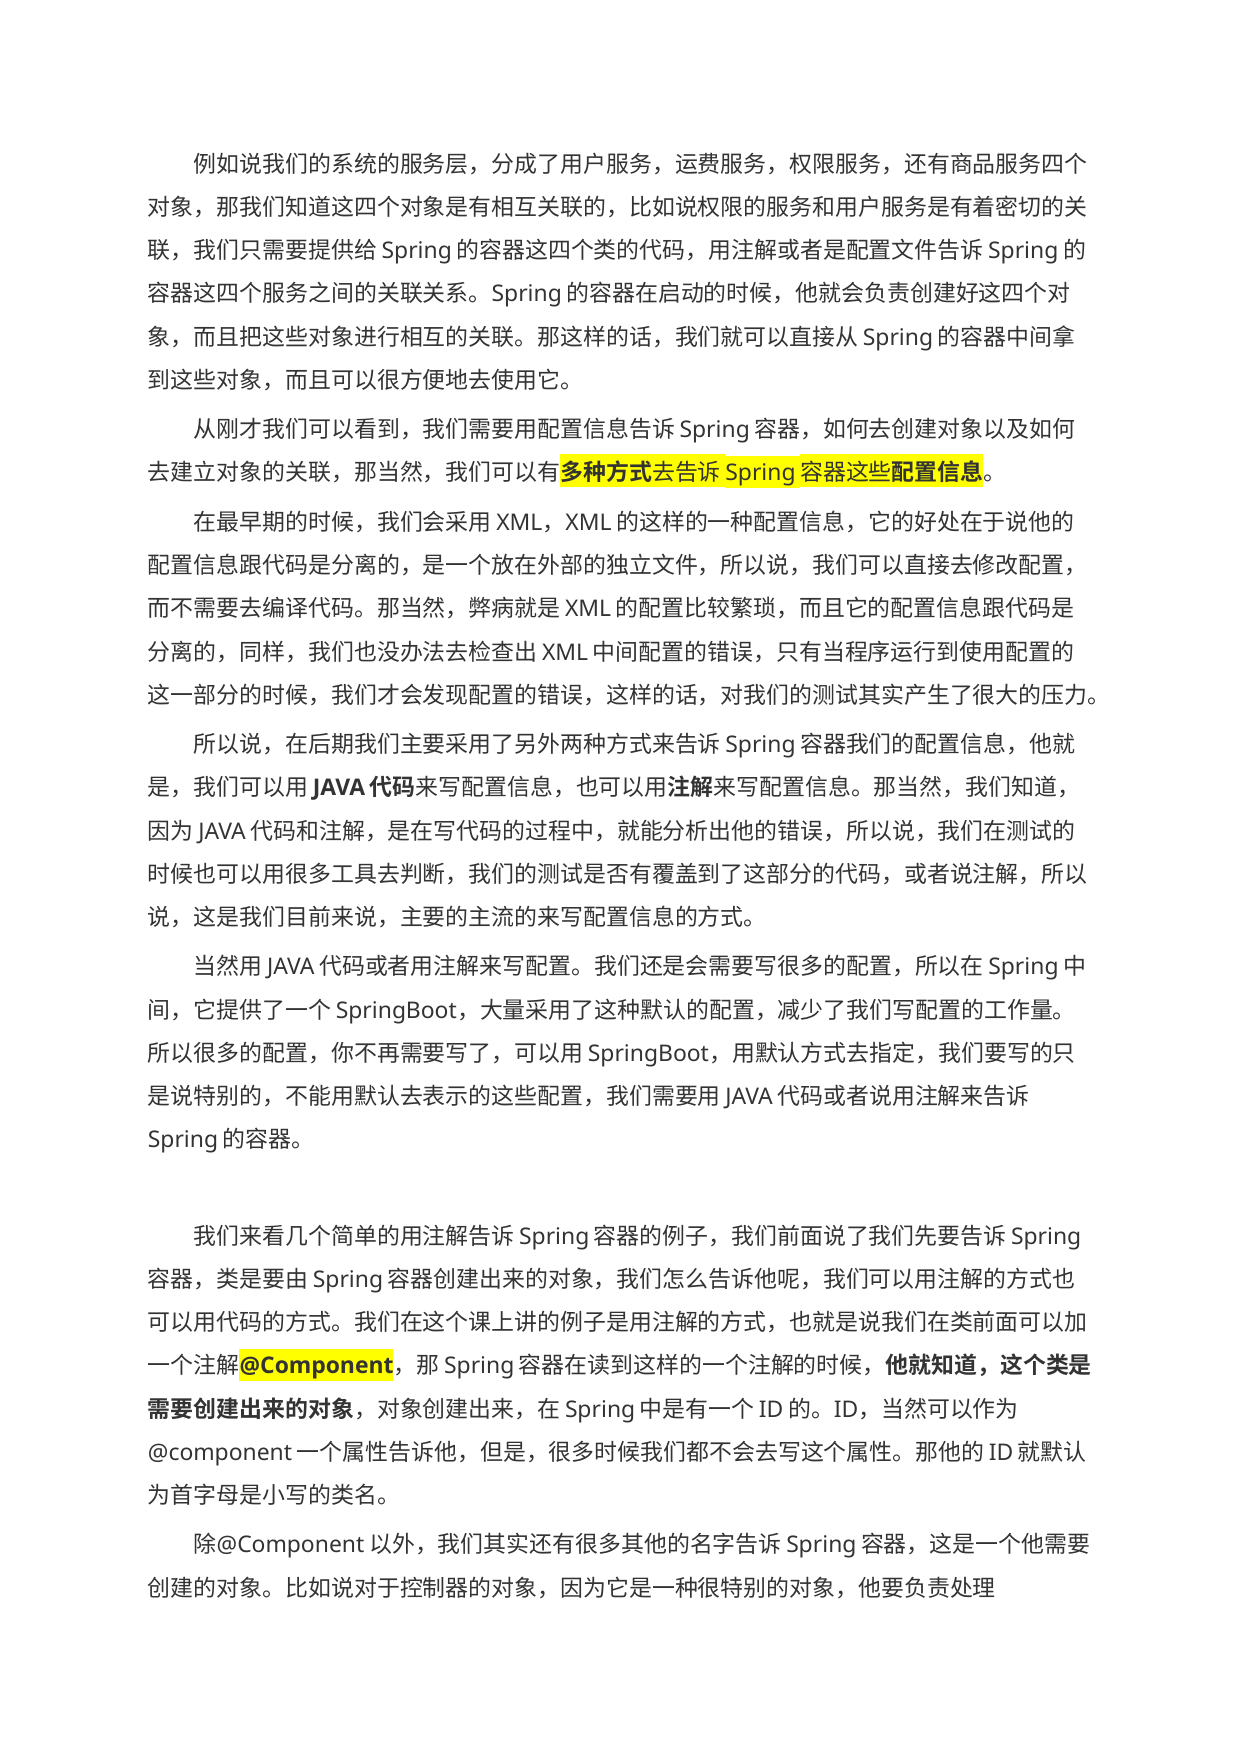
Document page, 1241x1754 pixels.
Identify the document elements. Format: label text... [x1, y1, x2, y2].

text 例如说我们的系统的服务层，分成了用户服务，运费服务，权限服务，还有商品服务四个对象，那我们知道这四个对象是有相互关联的，比如说权限的服务和用户服务是有着密切的关联，我们只需要提供给Spring的容器这四个类的代码，用注解或者是配置文件告诉Spring的容器这四个服务之间的关联关系。Spring的容器在启动的时候，他就会负责创建好这四个对象，而且把这些对象进行相互的关联。那这样的话，我们就可以直接从Spring的容器中间拿到这些对象，而且可以很方便地去使用它。 [148, 146, 1093, 395]
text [148, 1526, 1093, 1603]
text 在最早期的时候，我们会采用XML，XML的这样的一种配置信息，它的好处在于说他的配置信息跟代码是分离的，是一个放在外部的独立文件，所以说，我们可以直接去修改配置，而不需要去编译代码。那当然，弊病就是XML的配置比较繁琐，而且它的配置信息跟代码是分离的，同样，我们也没办法去检查出XML中间配置的错误，只有当程序运行到使用配置的这一部分的时候，我们才会发现配置的错误，这样的话，对我们的测试其实产生了很大的压力。 [148, 504, 1093, 710]
text 我们来看几个简单的用注解告诉Spring容器的例子，我们前面说了我们先要告诉Spring容器，类是要由Spring容器创建出来的对象，我们怎么告诉他呢，我们可以用注解的方式也可以用代码的方式。我们在这个课上讲的例子是用注解的方式，也就是说我们在类前面可以加一个注解@Component，那Spring容器在读到这样的一个注解的时候，他就知道，这个类是需要创建出来的对象，对象创建出来，在Spring中是有一个ID的。ID，当然可以作为@component一个属性告诉他，但是，很多时候我们都不会去写这个属性。那他的ID就默认为首字母是小写的类名。 [148, 1218, 1093, 1510]
text 当然用JAVA代码或者用注解来写配置。我们还是会需要写很多的配置，所以在Spring中间，它提供了一个SpringBoot，大量采用了这种默认的配置，减少了我们写配置的工作量。所以很多的配置，你不再需要写了，可以用SpringBoot，用默认方式去指定，我们要写的只是说特别的，不能用默认去表示的这些配置，我们需要用JAVA代码或者说用注解来告诉Spring的容器。 [148, 948, 1093, 1154]
text 从刚才我们可以看到，我们需要用配置信息告诉Spring容器，如何去创建对象以及如何去建立对象的关联，那当然，我们可以有多种方式去告诉Spring容器这些配置信息。 [148, 411, 1093, 488]
text 所以说，在后期我们主要采用了另外两种方式来告诉Spring容器我们的配置信息，他就是，我们可以用JAVA代码来写配置信息，也可以用注解来写配置信息。那当然，我们知道，因为JAVA代码和注解，是在写代码的过程中，就能分析出他的错误，所以说，我们在测试的时候也可以用很多工具去判断，我们的测试是否有覆盖到了这部分的代码，或者说注解，所以说，这是我们目前来说，主要的主流的来写配置信息的方式。 [148, 726, 1093, 932]
